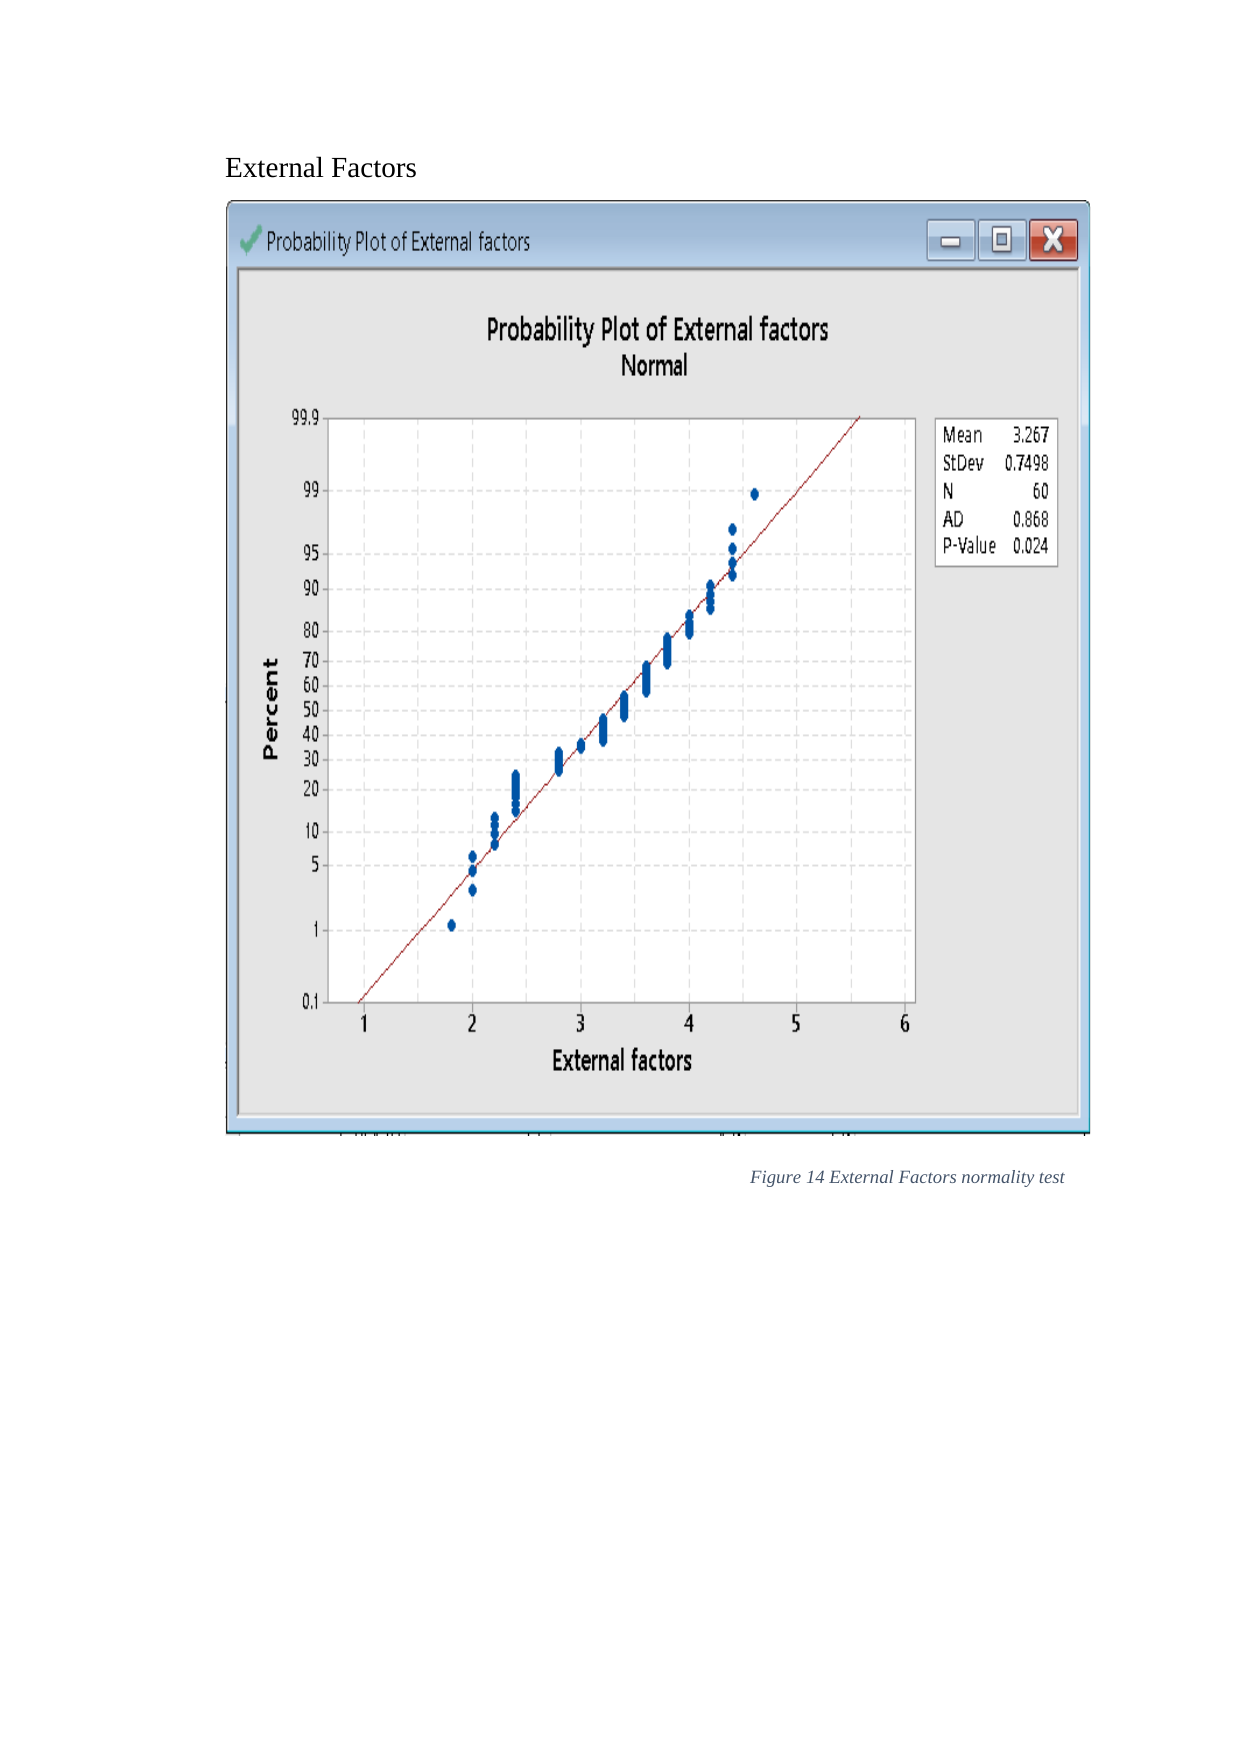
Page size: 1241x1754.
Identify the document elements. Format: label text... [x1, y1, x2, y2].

picture [225, 200, 1091, 1136]
subtitle External Factors [225, 150, 1090, 183]
